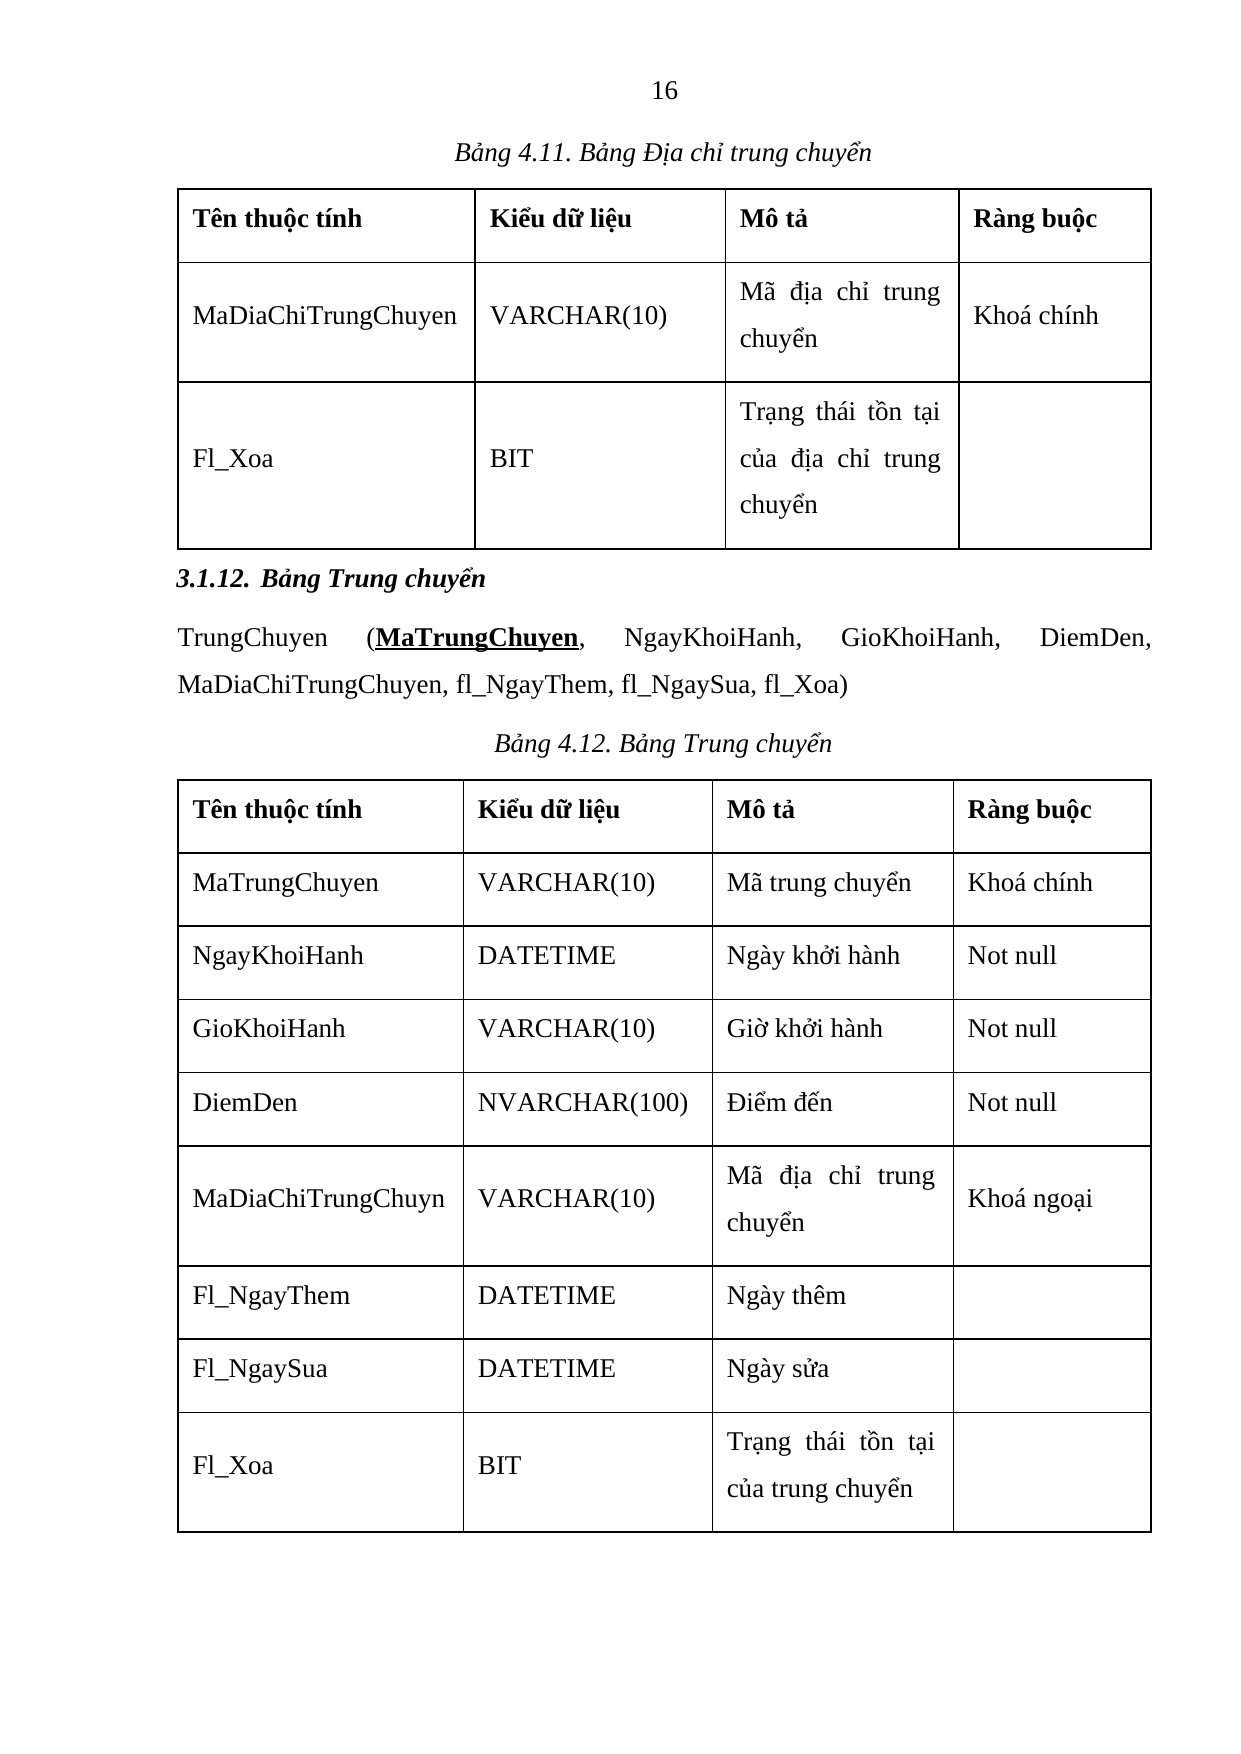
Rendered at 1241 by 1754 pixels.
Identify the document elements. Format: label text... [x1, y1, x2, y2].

table_cell Điểm đến [713, 1073, 953, 1145]
table_cell VARCHAR(10) [464, 1000, 712, 1072]
table_header Mô tả [713, 781, 953, 852]
table_cell [954, 1413, 1150, 1531]
table_cell VARCHAR(10) [464, 1147, 712, 1265]
table_header Kiểu dữ liệu [464, 781, 712, 852]
table_header Ràng buộc [954, 781, 1150, 852]
table_cell Fl_NgayThem [179, 1267, 463, 1338]
table_header Tên thuộc tính [179, 781, 463, 852]
table_cell Khoá chính [954, 854, 1150, 925]
table_cell Trạng thái tồn tại của trung chuyển [713, 1413, 953, 1531]
table_cell Not null [954, 1000, 1150, 1072]
table_cell Not null [954, 1073, 1150, 1145]
table_cell BIT [464, 1413, 712, 1531]
text Bảng 4.11. Bảng Địa chỉ trung chuyển [177, 136, 1152, 167]
table_cell Ngày sửa [713, 1340, 953, 1411]
text Bảng 4.12. Bảng Trung chuyển [177, 727, 1152, 758]
table_cell DATETIME [464, 927, 712, 998]
table_cell NVARCHAR(100) [464, 1073, 712, 1145]
table_cell Giờ khởi hành [713, 1000, 953, 1072]
table_cell Mã trung chuyển [713, 854, 953, 925]
table_cell DiemDen [179, 1073, 463, 1145]
table_cell Not null [954, 927, 1150, 998]
table_header Kiểu dữ liệu [476, 190, 725, 261]
table_cell Mã địa chỉ trung chuyển [713, 1147, 953, 1265]
table_cell VARCHAR(10) [476, 263, 725, 381]
table_cell [960, 383, 1150, 548]
table_cell Khoá chính [960, 263, 1150, 381]
table_cell MaTrungChuyen [179, 854, 463, 925]
table_cell Ngày thêm [713, 1267, 953, 1338]
table_cell BIT [476, 383, 725, 548]
table_cell Trạng thái tồn tại của địa chỉ trung chuyển [726, 383, 958, 548]
table_cell Mã địa chỉ trung chuyển [726, 263, 958, 381]
table_cell Fl_Xoa [179, 1413, 463, 1531]
text Bảng Trung chuyển [176, 562, 1152, 593]
table_cell Ngày khởi hành [713, 927, 953, 998]
table_cell DATETIME [464, 1267, 712, 1338]
table_cell Khoá ngoại [954, 1147, 1150, 1265]
table_cell Fl_Xoa [179, 383, 474, 548]
table_cell GioKhoiHanh [179, 1000, 463, 1072]
table_header Ràng buộc [960, 190, 1150, 261]
table_header Mô tả [726, 190, 958, 261]
table_cell MaDiaChiTrungChuyen [179, 263, 474, 381]
table_cell [954, 1267, 1150, 1338]
table_cell VARCHAR(10) [464, 854, 712, 925]
table_header Tên thuộc tính [179, 190, 474, 261]
table_cell NgayKhoiHanh [179, 927, 463, 998]
table_cell Fl_NgaySua [179, 1340, 463, 1411]
table_cell MaDiaChiTrungChuyn [179, 1147, 463, 1265]
table_cell [954, 1340, 1150, 1411]
table_cell DATETIME [464, 1340, 712, 1411]
text TrungChuyen (MaTrungChuyen, NgayKhoiHanh, GioKhoiHanh, DiemDen, MaDiaChiTrungChuyen, fl_NgayThem, fl_NgaySua, fl_Xoa) [177, 621, 1152, 699]
